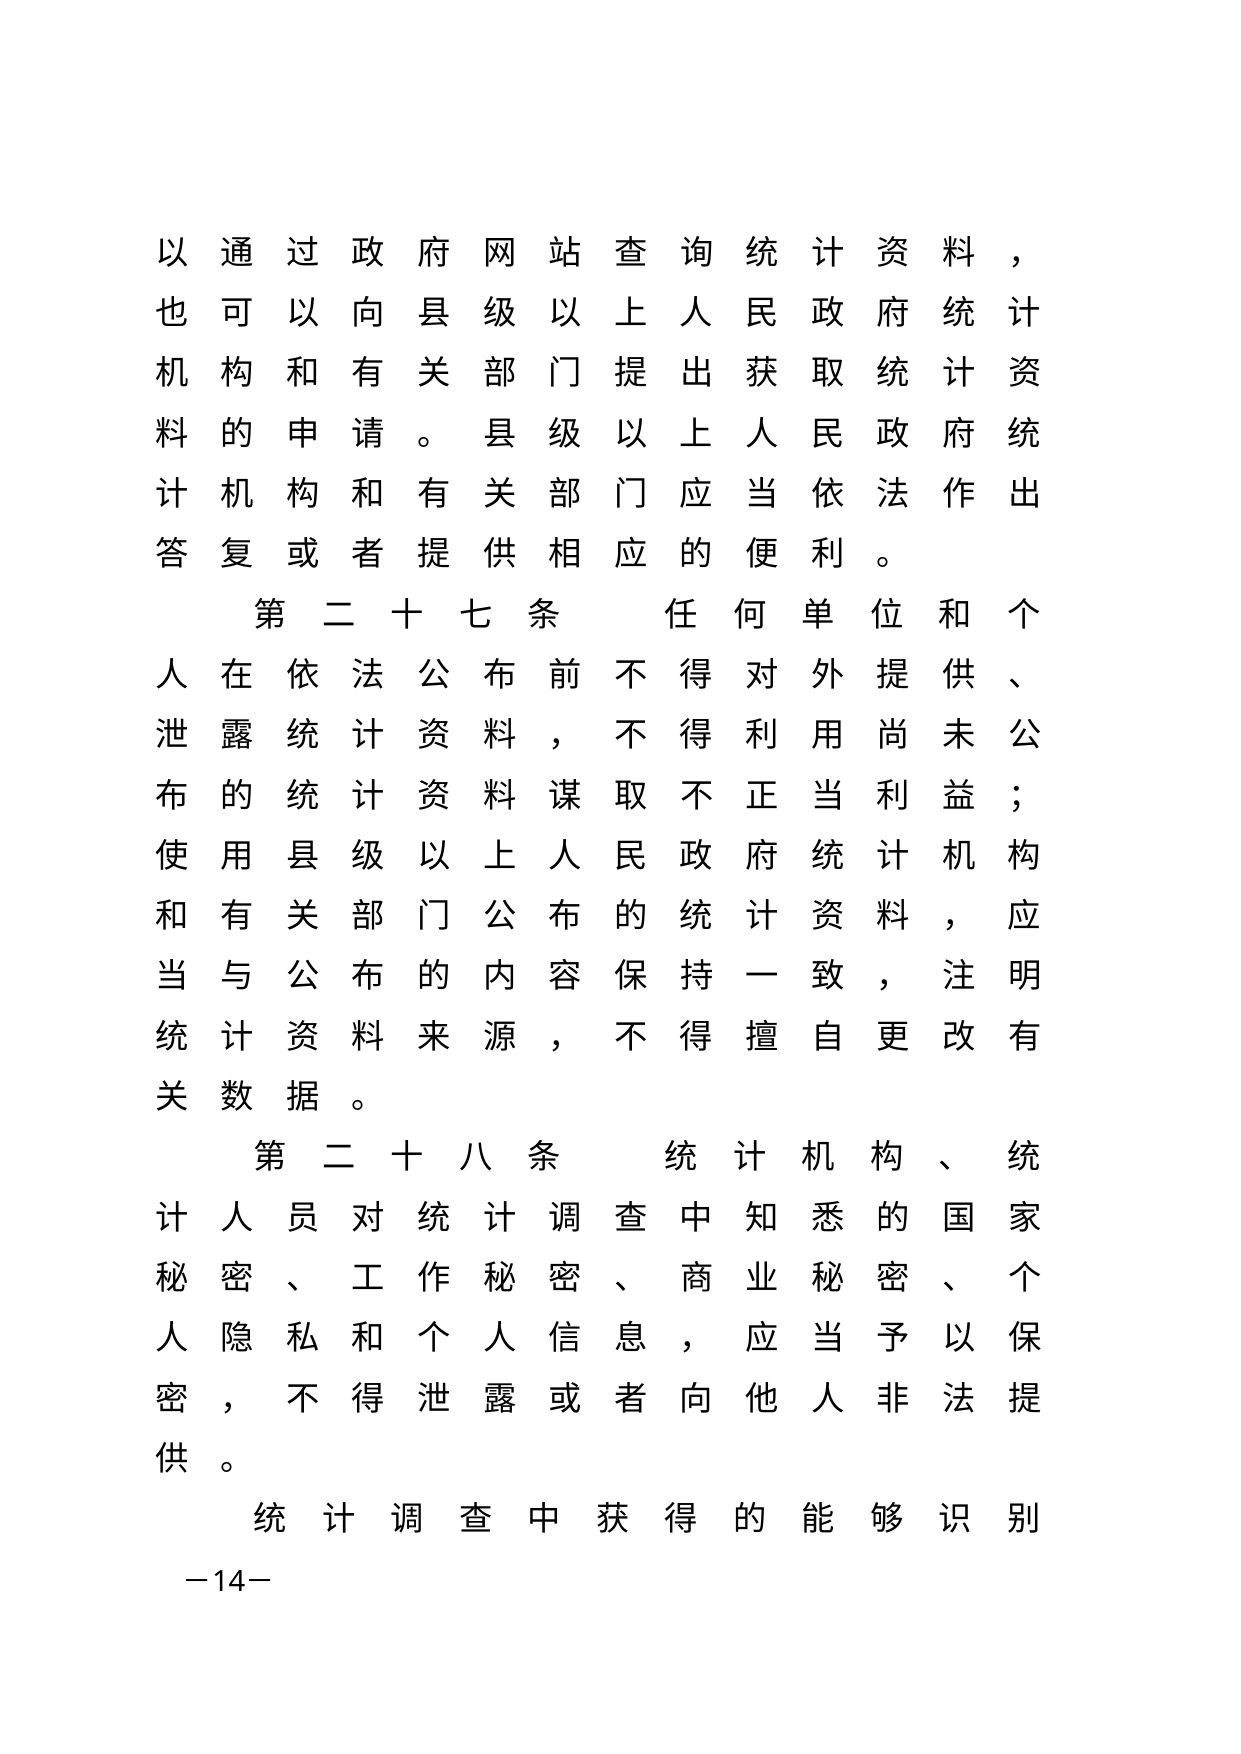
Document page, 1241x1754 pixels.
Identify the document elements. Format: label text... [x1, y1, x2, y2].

text 第二十七条 任何单位和个人在依法公布前不得对外提供、泄露统计资料，不得利用尚未公布的统计资料谋取不正当利益；使用县级以上人民政府统计机构和有关部门公布的统计资料，应当与公布的内容保持一致，注明统计资料来源，不得擅自更改有关数据。 [155, 581, 1073, 1124]
text 第二十八条 统计机构、统计人员对统计调查中知悉的国家秘密、工作秘密、商业秘密、个人隐私和个人信息，应当予以保密，不得泄露或者向他人非法提供。 [155, 1124, 1073, 1486]
text 第二十六条 企业事业单位、其他组织、个体工商户和个人可以通过政府网站查询统计资料，也可以向县级以上人民政府统计机构和有关部门提出获取统计资料的申请。县级以上人民政府统计机构和有关部门应当依法作出答复或者提供相应的便利。 [155, 219, 1073, 581]
text 统计调查中获得的能够识别或者推断单个统计调查对象身份的资料，任何单位和个人不得对外提供、泄露，不得用于统计以外的目的。 [155, 1486, 1073, 1546]
